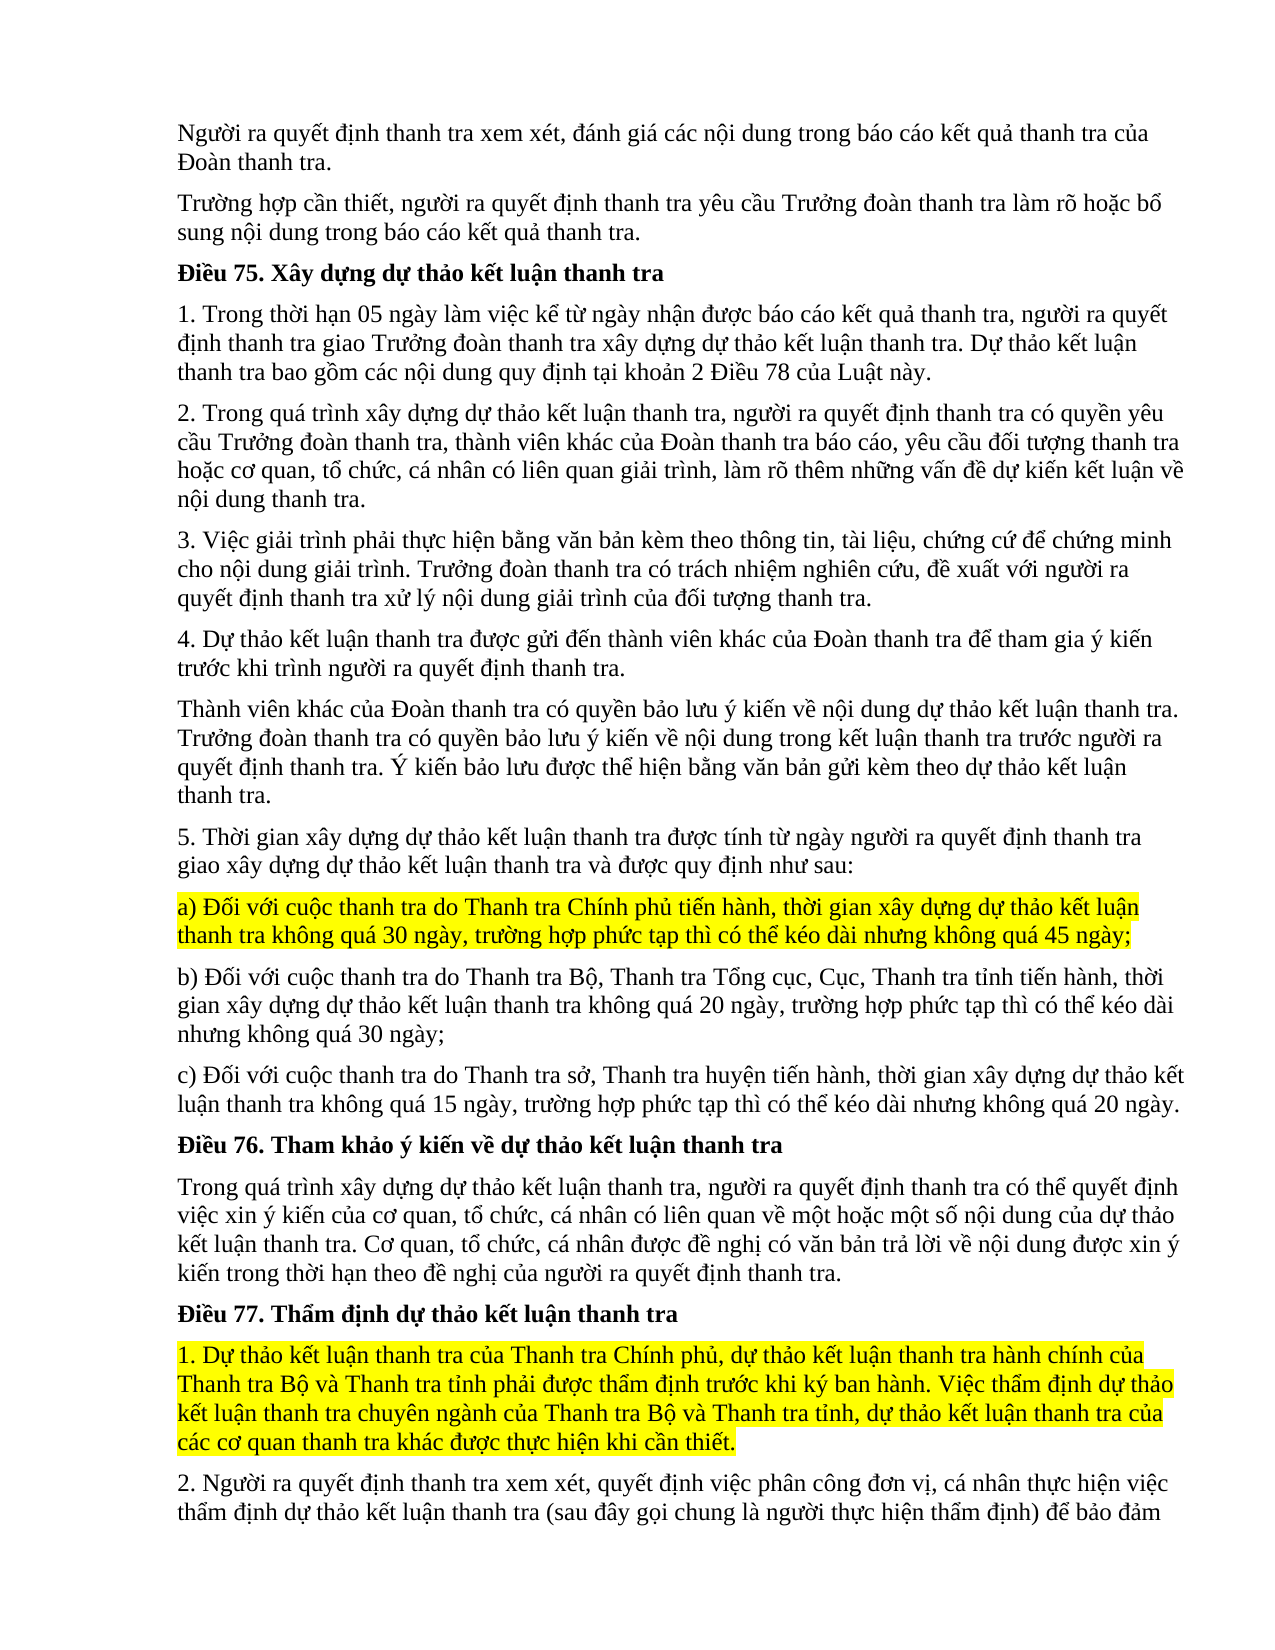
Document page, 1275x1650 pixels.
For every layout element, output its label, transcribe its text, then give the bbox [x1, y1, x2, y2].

text 5. Thời gian xây dựng dự thảo kết luận thanh tra được tính từ ngày người ra quyết định thanh tra giao xây dựng dự thảo kết luận thanh tra và được quy định như sau: [177, 822, 1186, 879]
text Trong quá trình xây dựng dự thảo kết luận thanh tra, người ra quyết định thanh tra có thể quyết định việc xin ý kiến của cơ quan, tổ chức, cá nhân có liên quan về một hoặc một số nội dung của dự thảo kết luận thanh tra. Cơ quan, tổ chức, cá nhân được đề nghị có văn bản trả lời về nội dung được xin ý kiến trong thời hạn theo đề nghị của người ra quyết định thanh tra. [177, 1172, 1186, 1287]
text Trường hợp cần thiết, người ra quyết định thanh tra yêu cầu Trưởng đoàn thanh tra làm rõ hoặc bổ sung nội dung trong báo cáo kết quả thanh tra. [177, 188, 1186, 246]
text c) Đối với cuộc thanh tra do Thanh tra sở, Thanh tra huyện tiến hành, thời gian xây dựng dự thảo kết luận thanh tra không quá 15 ngày, trường hợp phức tạp thì có thể kéo dài nhưng không quá 20 ngày. [177, 1061, 1186, 1118]
text Điều 75. Xây dựng dự thảo kết luận thanh tra [177, 258, 1186, 287]
text 2. Trong quá trình xây dựng dự thảo kết luận thanh tra, người ra quyết định thanh tra có quyền yêu cầu Trưởng đoàn thanh tra, thành viên khác của Đoàn thanh tra báo cáo, yêu cầu đối tượng thanh tra hoặc cơ quan, tổ chức, cá nhân có liên quan giải trình, làm rõ thêm những vấn đề dự kiến kết luận về nội dung thanh tra. [177, 398, 1186, 513]
text 1. Dự thảo kết luận thanh tra của Thanh tra Chính phủ, dự thảo kết luận thanh tra hành chính của Thanh tra Bộ và Thanh tra tỉnh phải được thẩm định trước khi ký ban hành. Việc thẩm định dự thảo kết luận thanh tra chuyên ngành của Thanh tra Bộ và Thanh tra tỉnh, dự thảo kết luận thanh tra của các cơ quan thanh tra khác được thực hiện khi cần thiết. [736, 1341, 1186, 1456]
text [177, 1468, 1186, 1526]
text Thành viên khác của Đoàn thanh tra có quyền bảo lưu ý kiến về nội dung dự thảo kết luận thanh tra. Trưởng đoàn thanh tra có quyền bảo lưu ý kiến về nội dung trong kết luận thanh tra trước người ra quyết định thanh tra. Ý kiến bảo lưu được thể hiện bằng văn bản gửi kèm theo dự thảo kết luận thanh tra. [177, 694, 1186, 809]
text 4. Dự thảo kết luận thanh tra được gửi đến thành viên khác của Đoàn thanh tra để tham gia ý kiến trước khi trình người ra quyết định thanh tra. [177, 624, 1186, 682]
text 1. Trong thời hạn 05 ngày làm việc kể từ ngày nhận được báo cáo kết quả thanh tra, người ra quyết định thanh tra giao Trưởng đoàn thanh tra xây dựng dự thảo kết luận thanh tra. Dự thảo kết luận thanh tra bao gồm các nội dung quy định tại khoản 2 Điều 78 của Luật này. [177, 299, 1186, 386]
text 3. Việc giải trình phải thực hiện bằng văn bản kèm theo thông tin, tài liệu, chứng cứ để chứng minh cho nội dung giải trình. Trưởng đoàn thanh tra có trách nhiệm nghiên cứu, đề xuất với người ra quyết định thanh tra xử lý nội dung giải trình của đối tượng thanh tra. [177, 526, 1186, 612]
text Điều 76. Tham khảo ý kiến về dự thảo kết luận thanh tra [177, 1131, 1186, 1159]
text Người ra quyết định thanh tra xem xét, đánh giá các nội dung trong báo cáo kết quả thanh tra của Đoàn thanh tra. [177, 118, 1186, 176]
text Điều 77. Thẩm định dự thảo kết luận thanh tra [177, 1299, 1186, 1328]
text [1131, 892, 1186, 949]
text b) Đối với cuộc thanh tra do Thanh tra Bộ, Thanh tra Tổng cục, Cục, Thanh tra tỉnh tiến hành, thời gian xây dựng dự thảo kết luận thanh tra không quá 20 ngày, trường hợp phức tạp thì có thể kéo dài nhưng không quá 30 ngày; [177, 962, 1186, 1048]
